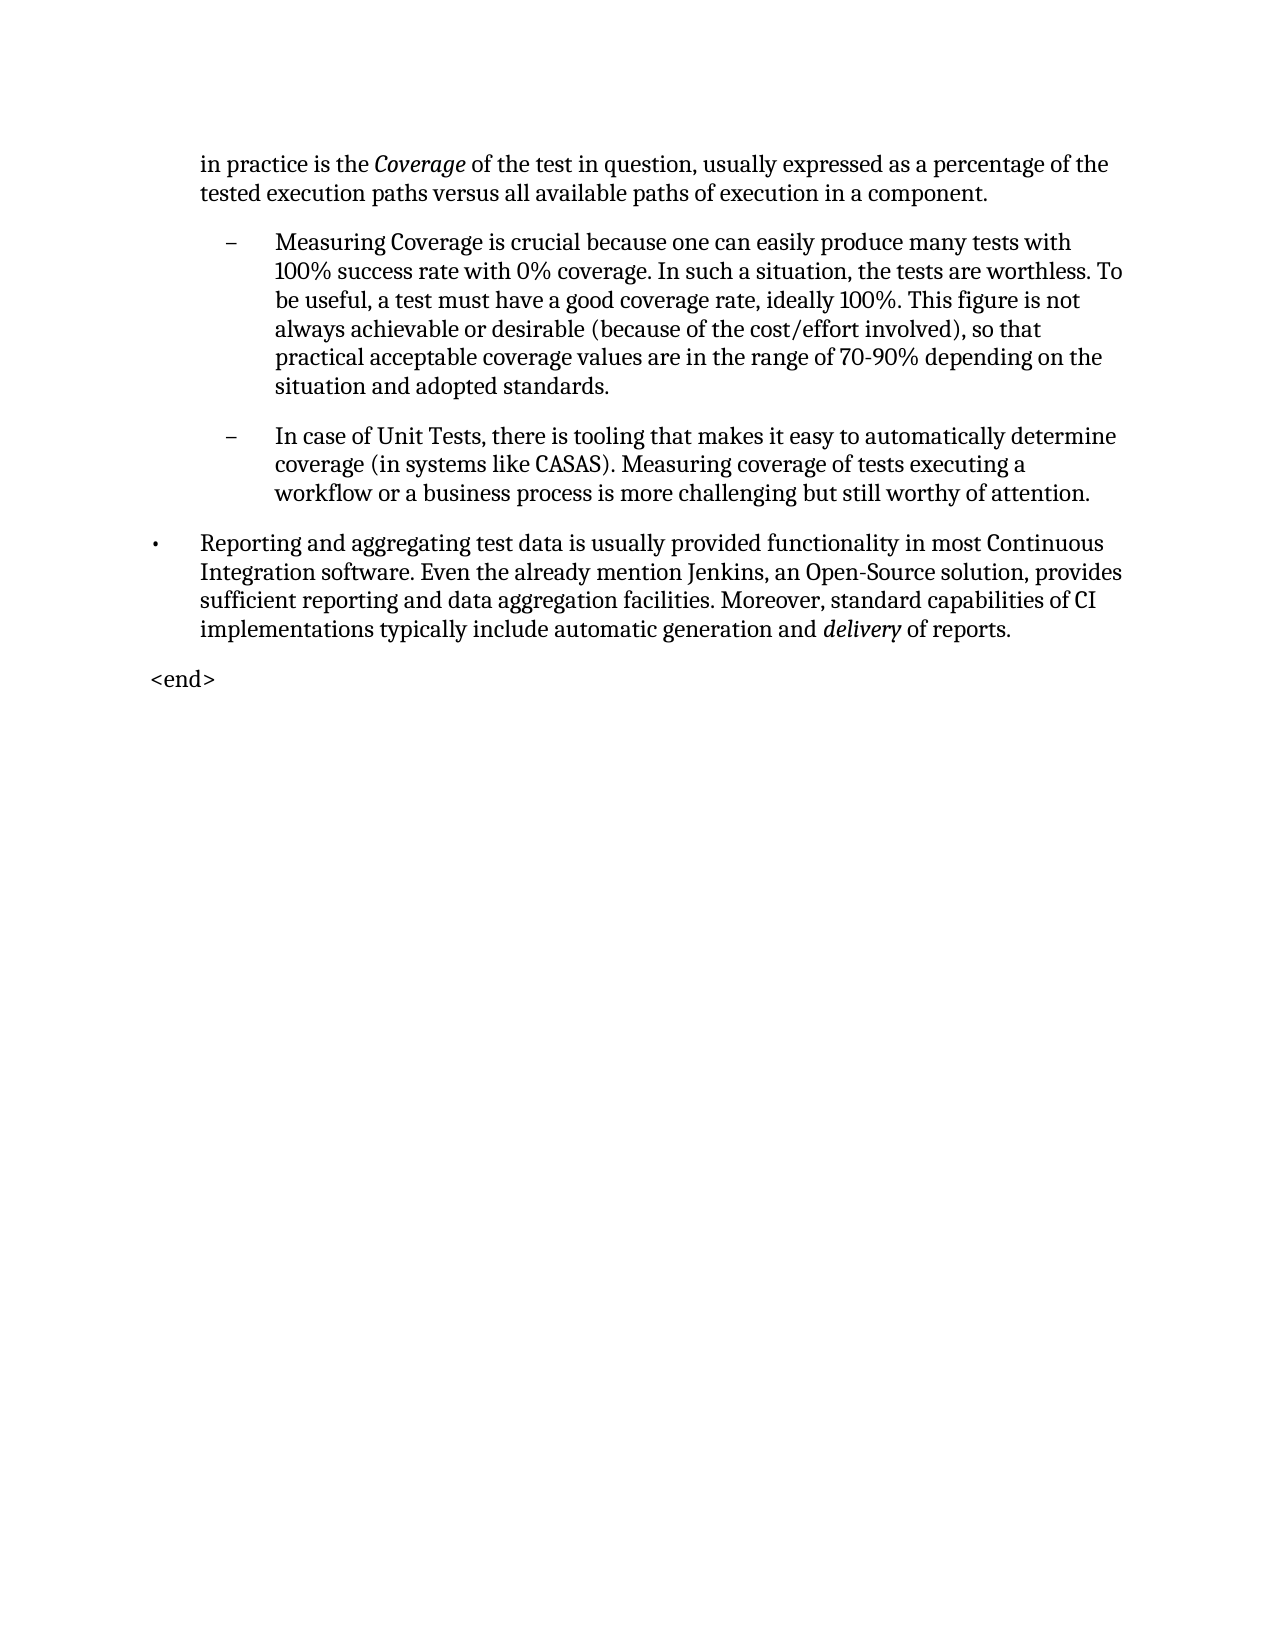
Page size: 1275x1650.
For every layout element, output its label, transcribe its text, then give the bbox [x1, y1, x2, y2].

text <end> [150, 664, 1125, 693]
list Reporting and aggregating test data is usually provided functionality in most Continuous Integration software. Even the already mention Jenkins, an Open-Source solution, provides sufficient reporting and data aggregation facilities. Moreover, standard capabilities of CI implementations typically include automatic generation and delivery of reports. [150, 529, 1125, 644]
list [150, 150, 1125, 207]
list In case of Unit Tests, there is tooling that makes it easy to automatically determine coverage (in systems like CASAS). Measuring coverage of tests executing a workflow or a business process is more challenging but still worthy of attention. [225, 422, 1125, 508]
list Measuring Coverage is crucial because one can easily produce many tests with 100% success rate with 0% coverage. In such a situation, the tests are worthless. To be useful, a test must have a good coverage rate, ideally 100%. This figure is not always achievable or desirable (because of the cost/effort involved), so that practical acceptable coverage values are in the range of 70-90% depending on the situation and adopted standards. [225, 228, 1125, 401]
